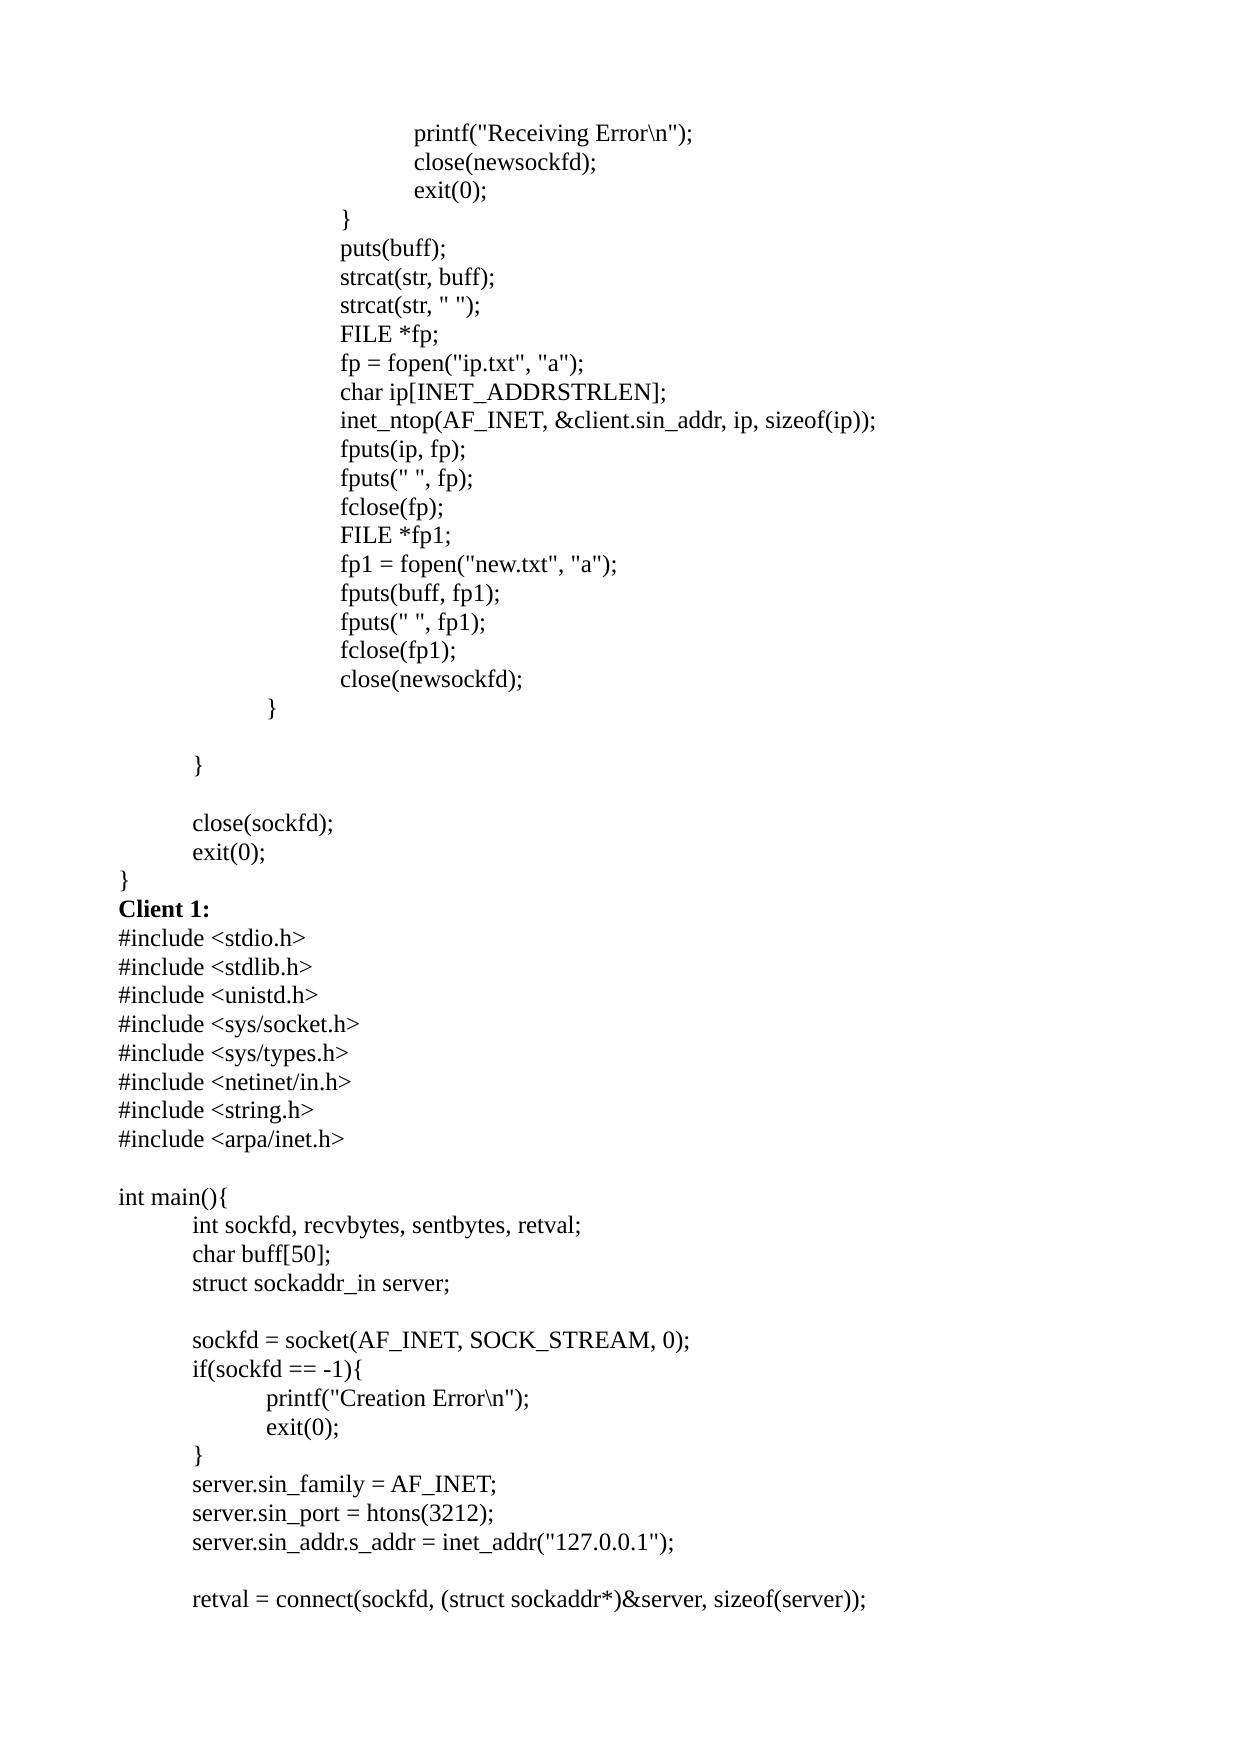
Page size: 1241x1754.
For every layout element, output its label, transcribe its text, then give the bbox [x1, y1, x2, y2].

text FILE *fp1; [118, 521, 1122, 549]
text close(sockfd); [118, 808, 1122, 837]
text server.sin_addr.s_addr = inet_addr("127.0.0.1"); [118, 1527, 1122, 1556]
text strcat(str, " "); [118, 291, 1122, 319]
text } [118, 204, 1122, 233]
text printf("Receiving Error\n"); [118, 118, 1122, 147]
text #include <arpa/inet.h> [118, 1124, 1122, 1153]
text fclose(fp1); [118, 636, 1122, 664]
text #include <sys/types.h> [118, 1038, 1122, 1067]
text fputs(" ", fp); [118, 463, 1122, 492]
text inet_ntop(AF_INET, &client.sin_addr, ip, sizeof(ip)); [118, 406, 1122, 434]
text exit(0); [118, 1412, 1122, 1441]
text #include <netinet/in.h> [118, 1067, 1122, 1096]
text } [118, 866, 1122, 894]
text #include <stdlib.h> [118, 952, 1122, 981]
text strcat(str, buff); [118, 262, 1122, 291]
text close(newsockfd); [118, 664, 1122, 693]
text char buff[50]; [118, 1239, 1122, 1268]
text fp1 = fopen("new.txt", "a"); [118, 549, 1122, 578]
text FILE *fp; [118, 319, 1122, 348]
text fclose(fp); [118, 492, 1122, 521]
text sockfd = socket(AF_INET, SOCK_STREAM, 0); [118, 1326, 1122, 1354]
text #include <string.h> [118, 1096, 1122, 1124]
text fputs(ip, fp); [118, 434, 1122, 463]
text exit(0); [118, 176, 1122, 204]
text int main(){ [118, 1182, 1122, 1211]
text retval = connect(sockfd, (struct sockaddr*)&server, sizeof(server)); [118, 1584, 1122, 1613]
text struct sockaddr_in server; [118, 1268, 1122, 1297]
text #include <sys/socket.h> [118, 1009, 1122, 1038]
text #include <stdio.h> [118, 923, 1122, 952]
text } [118, 751, 1122, 779]
text } [118, 1441, 1122, 1469]
text server.sin_family = AF_INET; [118, 1469, 1122, 1498]
text if(sockfd == -1){ [118, 1354, 1122, 1383]
text int sockfd, recvbytes, sentbytes, retval; [118, 1211, 1122, 1239]
text fp = fopen("ip.txt", "a"); [118, 348, 1122, 377]
text fputs(" ", fp1); [118, 607, 1122, 636]
text fputs(buff, fp1); [118, 578, 1122, 607]
text printf("Creation Error\n"); [118, 1383, 1122, 1412]
text server.sin_port = htons(3212); [118, 1498, 1122, 1527]
text #include <unistd.h> [118, 981, 1122, 1009]
text } [118, 693, 1122, 722]
text close(newsockfd); [118, 147, 1122, 176]
text Client 1: [118, 894, 1122, 923]
text char ip[INET_ADDRSTRLEN]; [118, 377, 1122, 406]
text puts(buff); [118, 233, 1122, 262]
text exit(0); [118, 837, 1122, 866]
